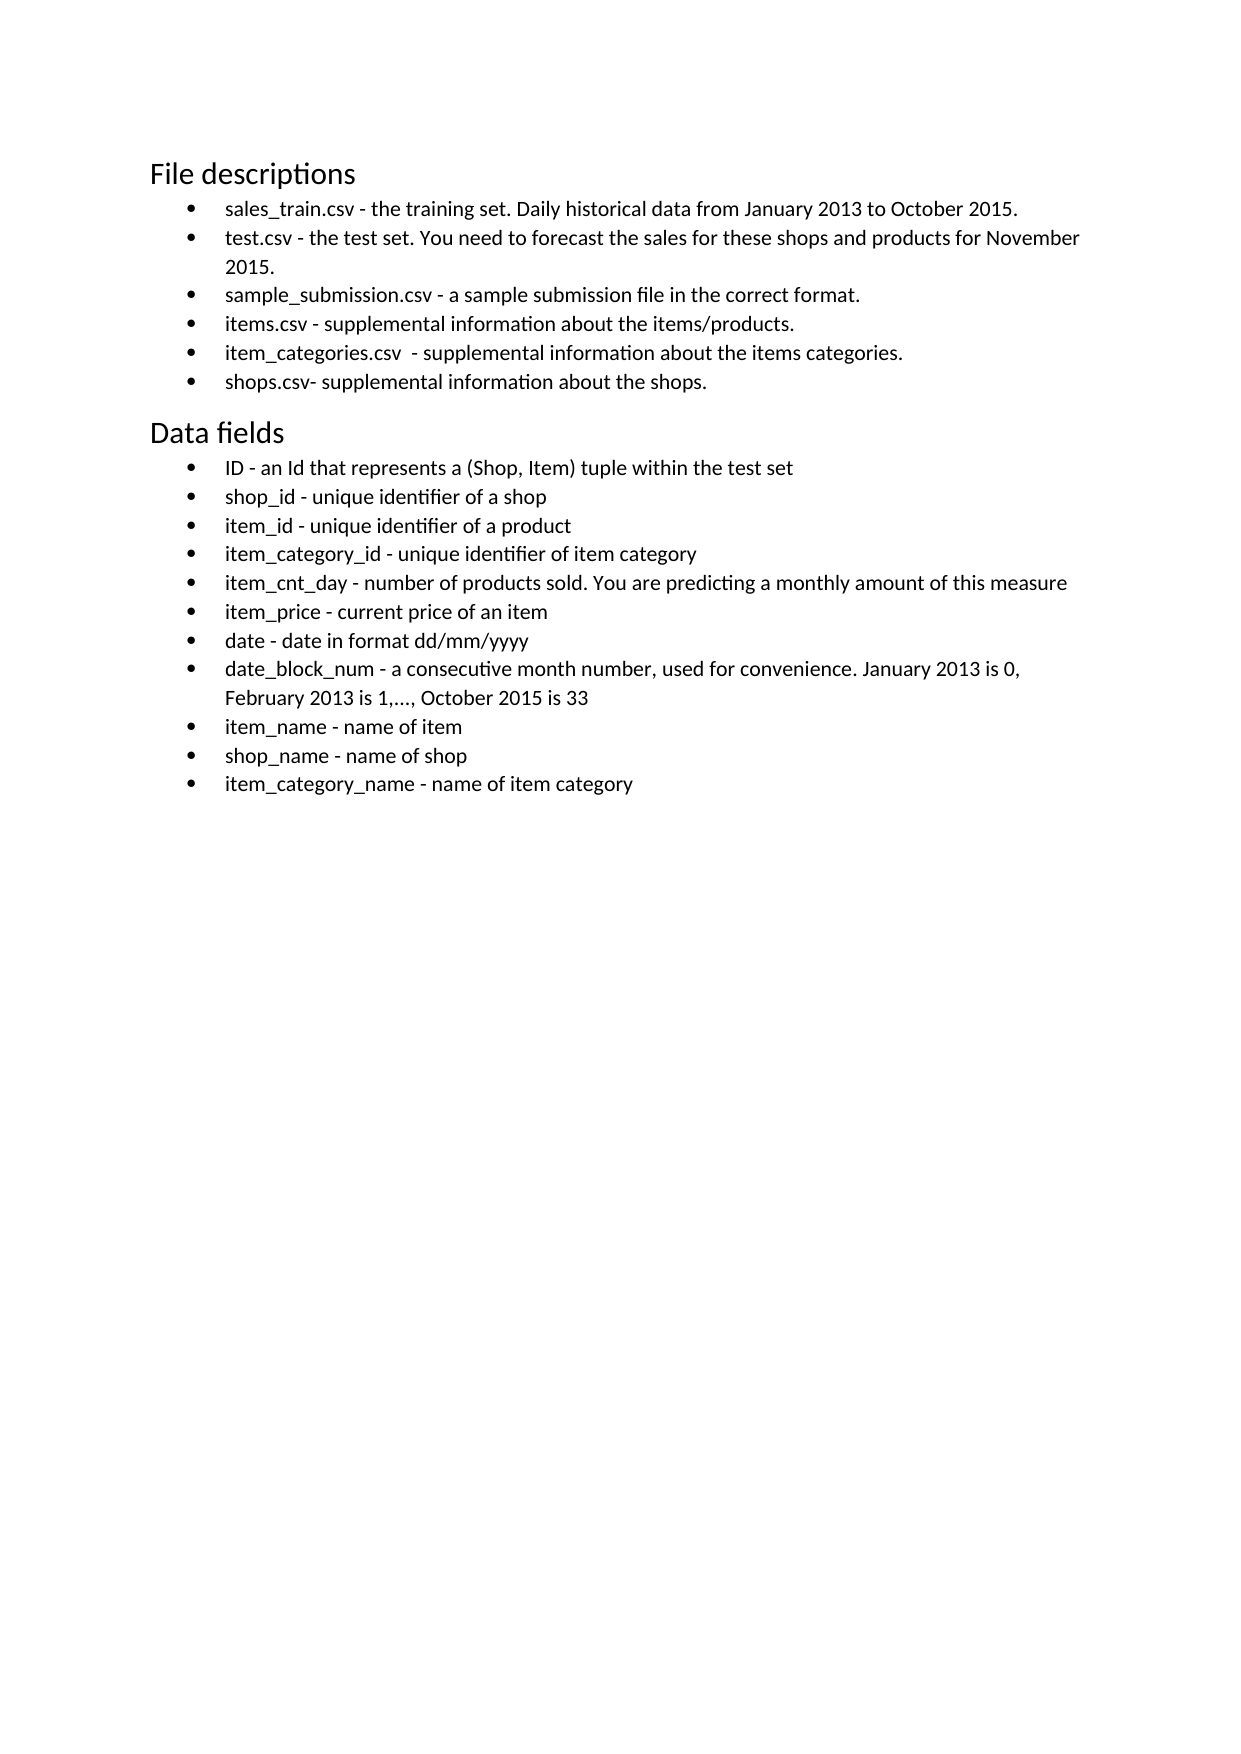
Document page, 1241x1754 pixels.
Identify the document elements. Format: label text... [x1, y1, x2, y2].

list test.csv - the test set. You need to forecast the sales for these shops and products for November 2015. [187, 224, 1090, 279]
list shop_name - name of shop [187, 742, 1090, 768]
list item_category_name - name of item category [187, 771, 1090, 797]
list shops.csv- supplemental information about the shops. [187, 368, 1090, 394]
list items.csv - supplemental information about the items/products. [187, 310, 1090, 337]
list item_cnt_day - number of products sold. You are predicting a monthly amount of this measure [187, 569, 1090, 596]
list item_category_id - unique identifier of item category [187, 541, 1090, 567]
subtitle Data fields [150, 413, 1090, 451]
subtitle File descriptions [150, 154, 1090, 192]
list date_block_num - a consecutive month number, used for convenience. January 2013 is 0, February 2013 is 1,..., October 2015 is 33 [187, 656, 1090, 711]
list item_id - unique identifier of a product [187, 512, 1090, 538]
list ID - an Id that represents a (Shop, Item) tuple within the test set [187, 454, 1090, 481]
list date - date in format dd/mm/yyyy [187, 627, 1090, 653]
list item_categories.csv - supplemental information about the items categories. [187, 339, 1090, 366]
list shop_id - unique identifier of a shop [187, 483, 1090, 510]
list sales_train.csv - the training set. Daily historical data from January 2013 to October 2015. [187, 195, 1090, 222]
list item_name - name of item [187, 713, 1090, 740]
list item_price - current price of an item [187, 598, 1090, 625]
list sample_submission.csv - a sample submission file in the correct format. [187, 282, 1090, 308]
